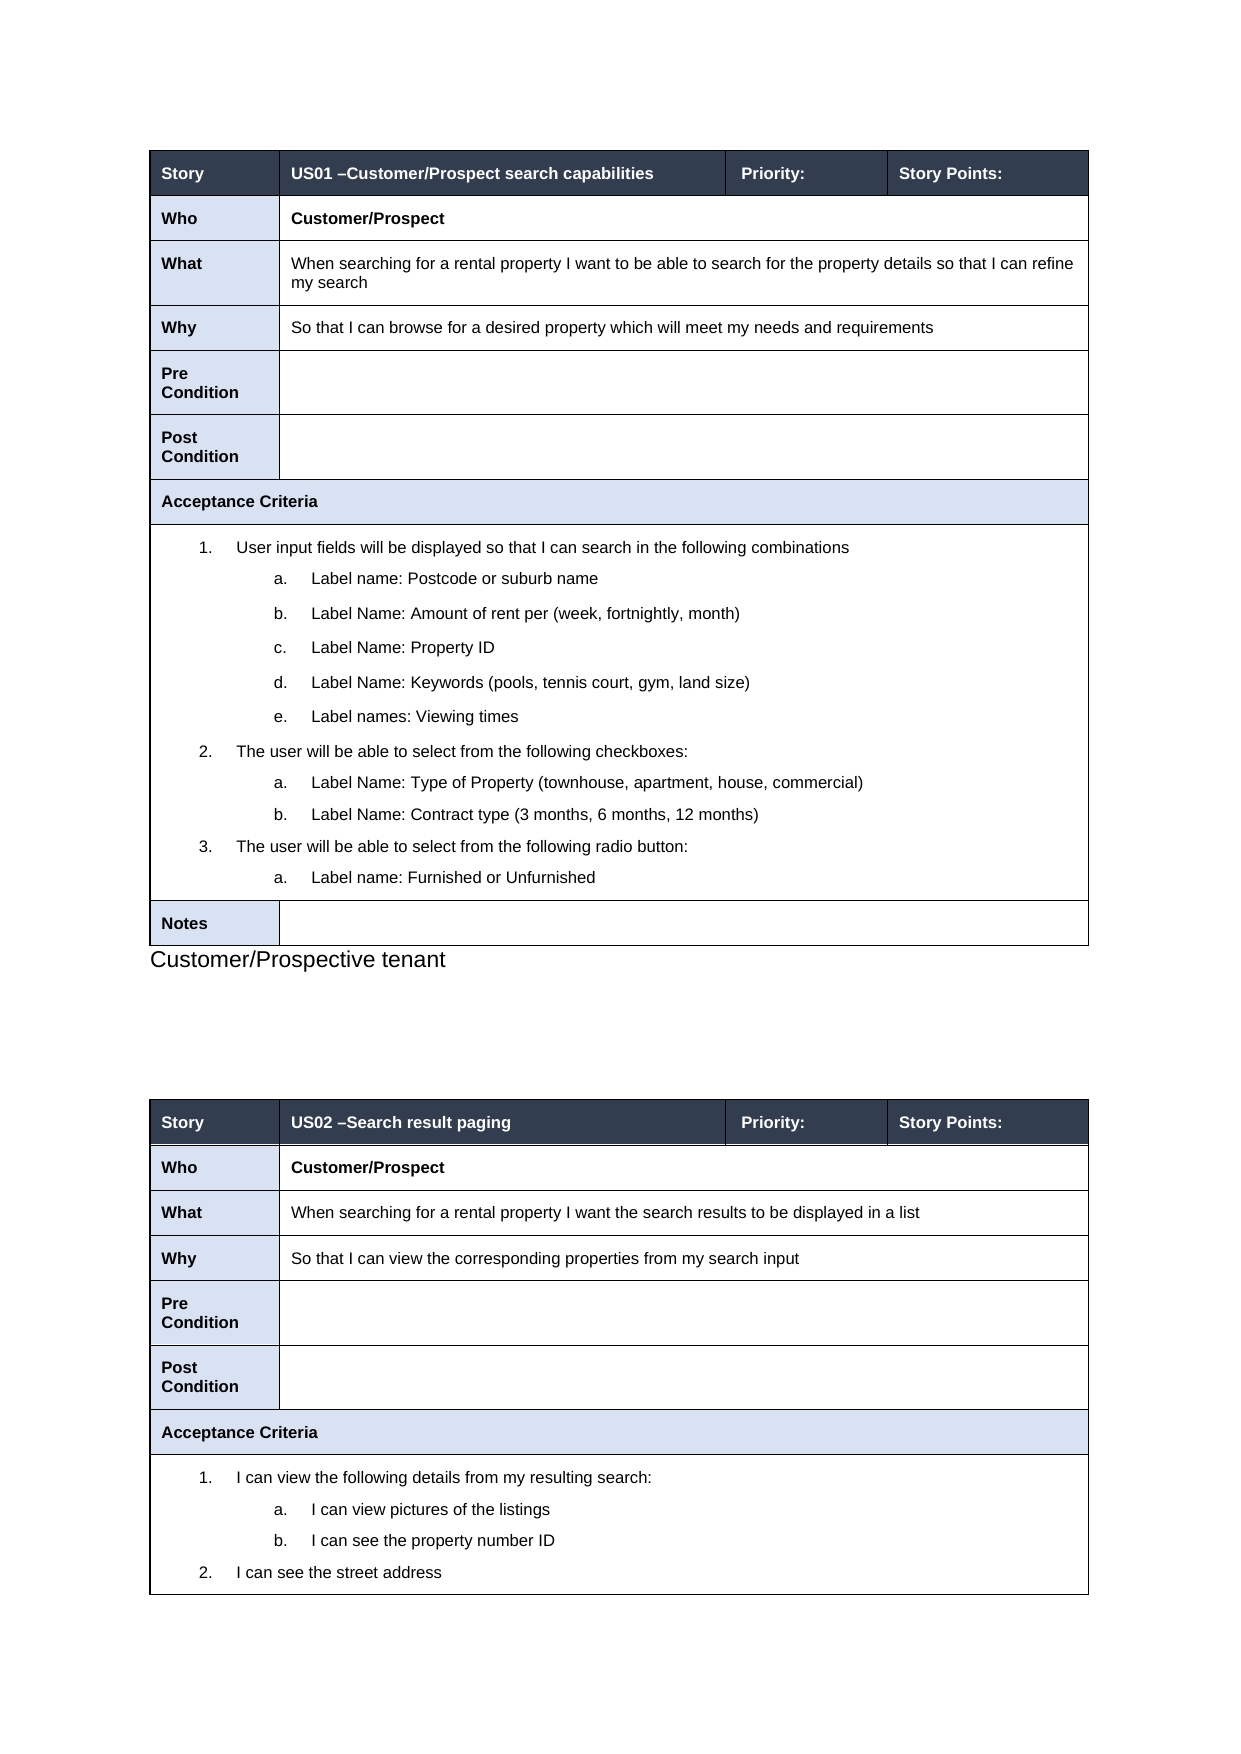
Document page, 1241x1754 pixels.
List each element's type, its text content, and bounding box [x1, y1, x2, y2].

table_cell So that I can browse for a desired property which will meet my needs and requirements [280, 306, 1088, 350]
table_header Story Points: [888, 1100, 1088, 1144]
table_cell Pre Condition [151, 1281, 279, 1344]
table_cell Post Condition [151, 415, 279, 479]
table_header US02 –Search result paging [280, 1100, 725, 1144]
table_cell Customer/Prospect [280, 1146, 1088, 1190]
table_cell [280, 901, 1088, 945]
table_cell Acceptance Criteria [151, 1410, 1088, 1454]
table_cell [280, 415, 1088, 479]
table_header Story Points: [888, 151, 1088, 195]
table_cell Why [151, 306, 279, 350]
table_cell So that I can view the corresponding properties from my search input [280, 1236, 1088, 1280]
table_cell Notes [151, 901, 279, 945]
table_cell Pre Condition [151, 351, 279, 414]
table_cell Post Condition [151, 1346, 279, 1409]
table_cell [280, 1346, 1088, 1409]
text Customer/Prospective tenant [150, 946, 1090, 972]
table_header Story [151, 1100, 279, 1144]
table_cell Customer/Prospect [280, 196, 1088, 240]
table_header Priority: [726, 151, 887, 195]
table_cell Acceptance Criteria [151, 480, 1088, 524]
table_cell [280, 1281, 1088, 1344]
table_cell Who [151, 1146, 279, 1190]
table_cell Who [151, 196, 279, 240]
table_cell User input fields will be displayed so that I can search in the following combinations Label name: Postcode or suburb name Label Name: Amount of rent per (week, fortnightly, month) Label Name: Property ID Label Name: Keywords (pools, tennis court, gym, land size) Label names: Viewing times The user will be able to select from the following checkboxes: Label Name: Type of Property (townhouse, apartment, house, commercial) Label Name: Contract type (3 months, 6 months, 12 months) The user will be able to select from the following radio button: Label name: Furnished or Unfurnished [151, 525, 1088, 900]
table_header US01 –Customer/Prospect search capabilities [280, 151, 725, 195]
table_cell Why [151, 1236, 279, 1280]
table_header Priority: [726, 1100, 887, 1144]
table_cell When searching for a rental property I want the search results to be displayed in a list [280, 1191, 1088, 1235]
table_cell What [151, 1191, 279, 1235]
table_cell [280, 351, 1088, 414]
table_cell What [151, 241, 279, 305]
table_cell When searching for a rental property I want to be able to search for the property details so that I can refine my search [280, 241, 1088, 305]
table_header Story [151, 151, 279, 195]
